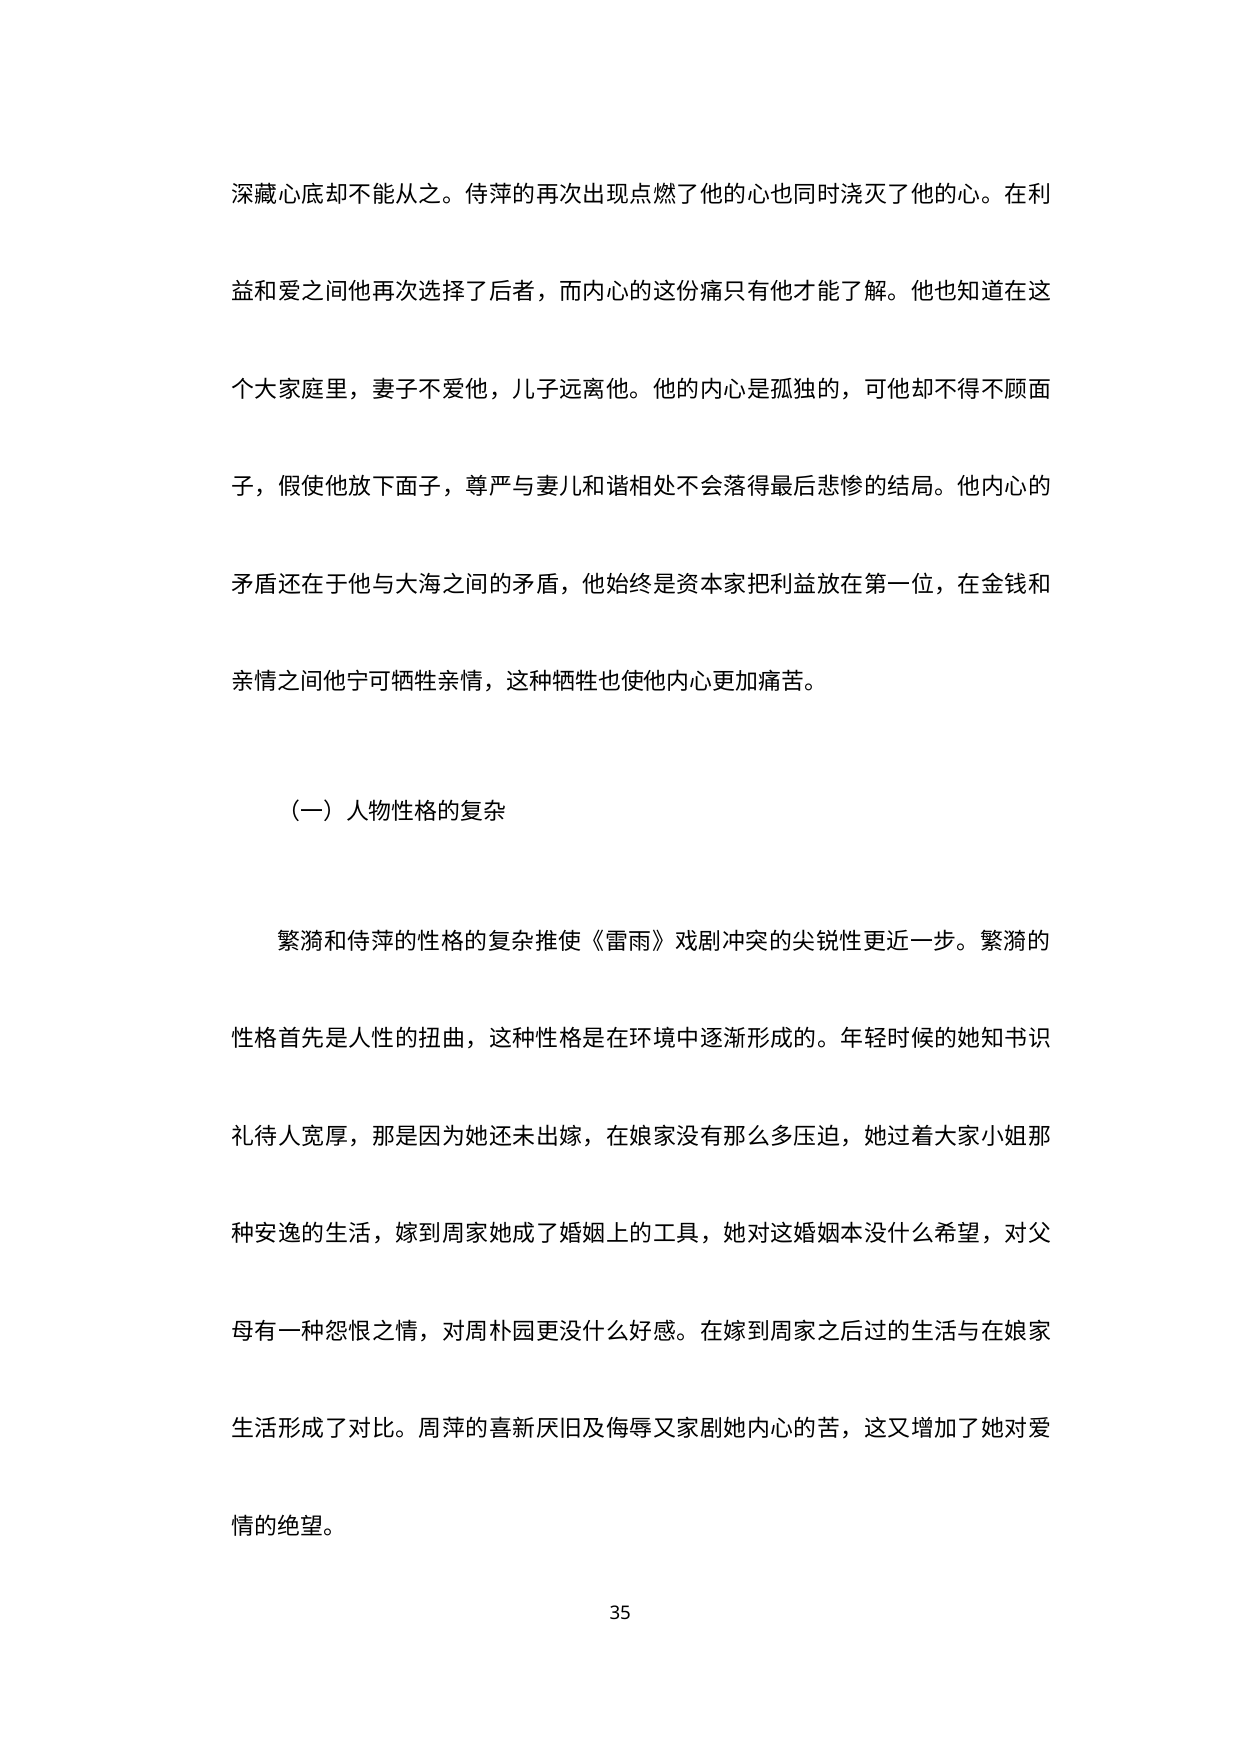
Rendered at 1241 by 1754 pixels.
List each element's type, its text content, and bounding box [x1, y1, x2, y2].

list 繁漪和侍萍的性格的复杂推使《雷雨》戏剧冲突的尖锐性更近一步。繁漪的性格首先是人性的扭曲，这种性格是在环境中逐渐形成的。年轻时候的她知书识礼待人宽厚，那是因为她还未出嫁，在娘家没有那么多压迫，她过着大家小姐那种安逸的生活，嫁到周家她成了婚姻上的工具，她对这婚姻本没什么希望，对父母有一种怨恨之情，对周朴园更没什么好感。在嫁到周家之后过的生活与在娘家生活形成了对比。周萍的喜新厌旧及侮辱又家剧她内心的苦，这又增加了她对爱情的绝望。 [231, 907, 1053, 1557]
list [231, 160, 1053, 712]
list （一）人物性格的复杂 [231, 777, 1053, 842]
